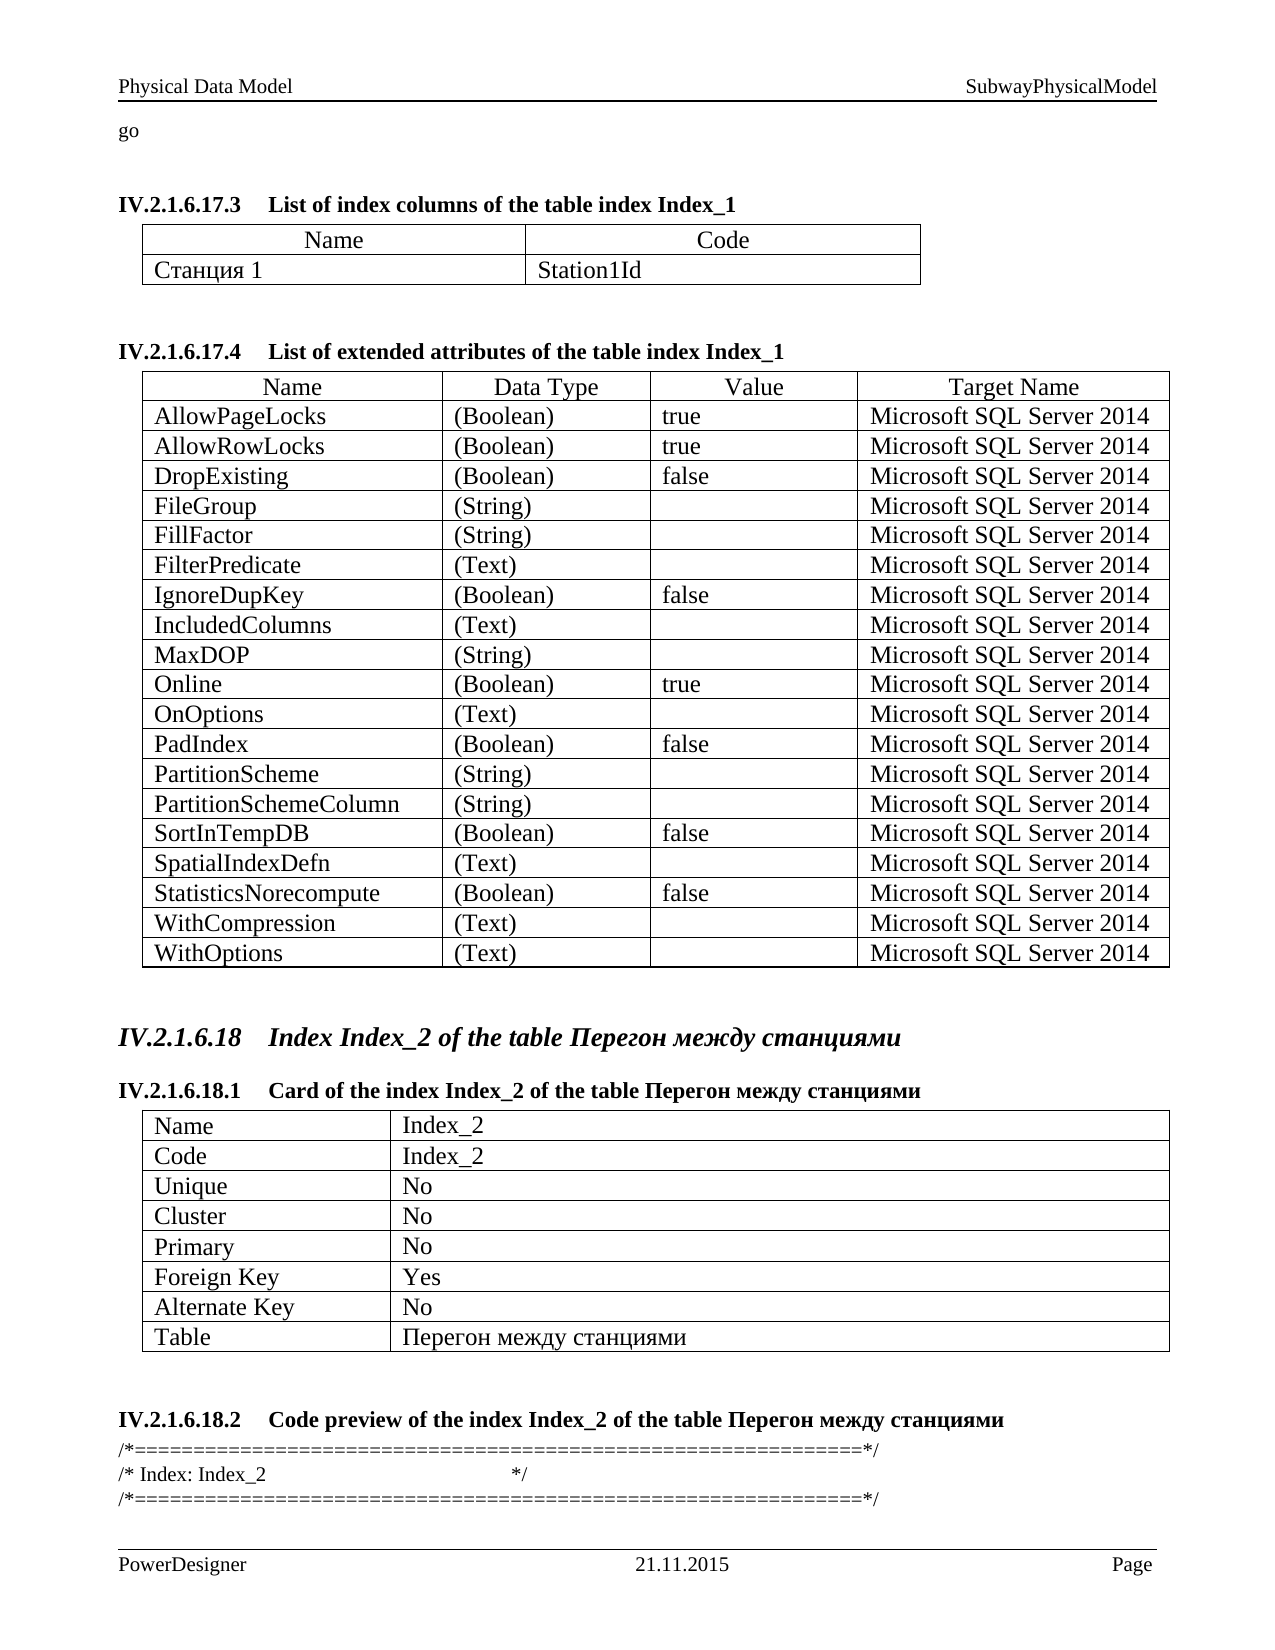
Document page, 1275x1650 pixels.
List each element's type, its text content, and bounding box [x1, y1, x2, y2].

table_cell IgnoreDupKey [143, 580, 442, 609]
table_cell Table [143, 1322, 390, 1351]
table_cell (String) [443, 789, 650, 817]
table_cell [651, 938, 857, 966]
subtitle Code preview of the index Index_2 of the table Перегон между станциями [118, 1406, 1157, 1432]
table_cell Station1Id [526, 255, 920, 283]
table_cell [651, 789, 857, 817]
table_cell Microsoft SQL Server 2014 [858, 401, 1169, 430]
table_cell Code [143, 1141, 390, 1170]
table_header Code [526, 225, 920, 254]
table_cell Microsoft SQL Server 2014 [858, 431, 1169, 460]
table_cell (String) [443, 491, 650, 519]
table_cell WithOptions [143, 938, 442, 966]
table_cell false [651, 819, 857, 847]
table_header Target Name [858, 372, 1169, 400]
table_cell Online [143, 670, 442, 698]
table_cell (Text) [443, 550, 650, 579]
table_cell Microsoft SQL Server 2014 [858, 550, 1169, 579]
table_cell No [391, 1171, 1169, 1200]
table_cell Microsoft SQL Server 2014 [858, 789, 1169, 817]
table_cell (Boolean) [443, 431, 650, 460]
text /* Index: Index_2 */ [118, 1462, 1157, 1486]
table_cell PadIndex [143, 729, 442, 758]
table_cell Microsoft SQL Server 2014 [858, 759, 1169, 788]
table_cell FilterPredicate [143, 550, 442, 579]
table_cell OnOptions [143, 699, 442, 728]
table_cell (Boolean) [443, 580, 650, 609]
table_cell SortInTempDB [143, 819, 442, 847]
table_cell Microsoft SQL Server 2014 [858, 610, 1169, 639]
text /*==============================================================*/ [118, 1486, 1157, 1511]
table_cell [651, 908, 857, 937]
table_cell AllowPageLocks [143, 401, 442, 430]
table_cell (Boolean) [443, 461, 650, 490]
subtitle Card of the index Index_2 of the table Перегон между станциями [118, 1077, 1157, 1103]
table_cell MaxDOP [143, 640, 442, 668]
table_cell WithCompression [143, 908, 442, 937]
table_cell (Boolean) [443, 729, 650, 758]
table_cell false [651, 461, 857, 490]
table_cell Microsoft SQL Server 2014 [858, 819, 1169, 847]
table_cell false [651, 878, 857, 907]
table_cell (Text) [443, 610, 650, 639]
table_cell Microsoft SQL Server 2014 [858, 461, 1169, 490]
table_cell Foreign Key [143, 1262, 390, 1291]
table_cell FillFactor [143, 521, 442, 549]
table_cell [651, 640, 857, 668]
table_header Name [143, 372, 442, 400]
table_cell [651, 699, 857, 728]
table_cell StatisticsNorecompute [143, 878, 442, 907]
table_cell [651, 491, 857, 519]
table_cell Microsoft SQL Server 2014 [858, 908, 1169, 937]
table_cell Microsoft SQL Server 2014 [858, 491, 1169, 519]
table_cell Microsoft SQL Server 2014 [858, 580, 1169, 609]
subtitle List of index columns of the table index Index_1 [118, 191, 1157, 218]
table_cell [651, 610, 857, 639]
table_cell (Boolean) [443, 878, 650, 907]
table_cell (String) [443, 640, 650, 668]
table_cell Cluster [143, 1201, 390, 1230]
table_cell Primary [143, 1231, 390, 1261]
table_header Name [143, 225, 525, 254]
table_cell (Boolean) [443, 819, 650, 847]
table_cell true [651, 401, 857, 430]
table_cell No [391, 1292, 1169, 1321]
table_header Name [143, 1111, 390, 1140]
subtitle List of extended attributes of the table index Index_1 [118, 338, 1157, 364]
table_cell Alternate Key [143, 1292, 390, 1321]
table_cell Index_2 [391, 1141, 1169, 1170]
table_cell (Text) [443, 938, 650, 966]
table_header Value [651, 372, 857, 400]
table_cell (String) [443, 759, 650, 788]
table_cell (Text) [443, 908, 650, 937]
table_cell DropExisting [143, 461, 442, 490]
table_cell Microsoft SQL Server 2014 [858, 878, 1169, 907]
table_cell Yes [391, 1262, 1169, 1291]
text /*==============================================================*/ [118, 1438, 1157, 1462]
table_cell [651, 521, 857, 549]
table_cell false [651, 729, 857, 758]
table_cell (String) [443, 521, 650, 549]
table_cell false [651, 580, 857, 609]
subtitle Index Index_2 of the table Перегон между станциями [118, 1021, 1157, 1052]
table_cell (Boolean) [443, 670, 650, 698]
table_cell AllowRowLocks [143, 431, 442, 460]
table_cell true [651, 670, 857, 698]
table_header Index_2 [391, 1111, 1169, 1140]
table_cell (Boolean) [443, 401, 650, 430]
table_cell Станция 1 [143, 255, 525, 283]
table_cell No [391, 1231, 1169, 1261]
table_cell [651, 550, 857, 579]
table_cell Microsoft SQL Server 2014 [858, 699, 1169, 728]
table_cell Microsoft SQL Server 2014 [858, 670, 1169, 698]
table_cell Unique [143, 1171, 390, 1200]
table_cell [651, 759, 857, 788]
table_cell FileGroup [143, 491, 442, 519]
table_cell Microsoft SQL Server 2014 [858, 729, 1169, 758]
table_cell PartitionScheme [143, 759, 442, 788]
table_cell No [391, 1201, 1169, 1230]
table_cell SpatialIndexDefn [143, 848, 442, 877]
table_cell Microsoft SQL Server 2014 [858, 640, 1169, 668]
table_cell Microsoft SQL Server 2014 [858, 521, 1169, 549]
table_cell IncludedColumns [143, 610, 442, 639]
table_cell [651, 848, 857, 877]
table_cell (Text) [443, 848, 650, 877]
table_cell true [651, 431, 857, 460]
table_cell Перегон между станциями [391, 1322, 1169, 1351]
text go [118, 118, 1157, 142]
table_cell Microsoft SQL Server 2014 [858, 848, 1169, 877]
table_header Data Type [443, 372, 650, 400]
table_cell (Text) [443, 699, 650, 728]
table_cell PartitionSchemeColumn [143, 789, 442, 817]
table_cell Microsoft SQL Server 2014 [858, 938, 1169, 966]
